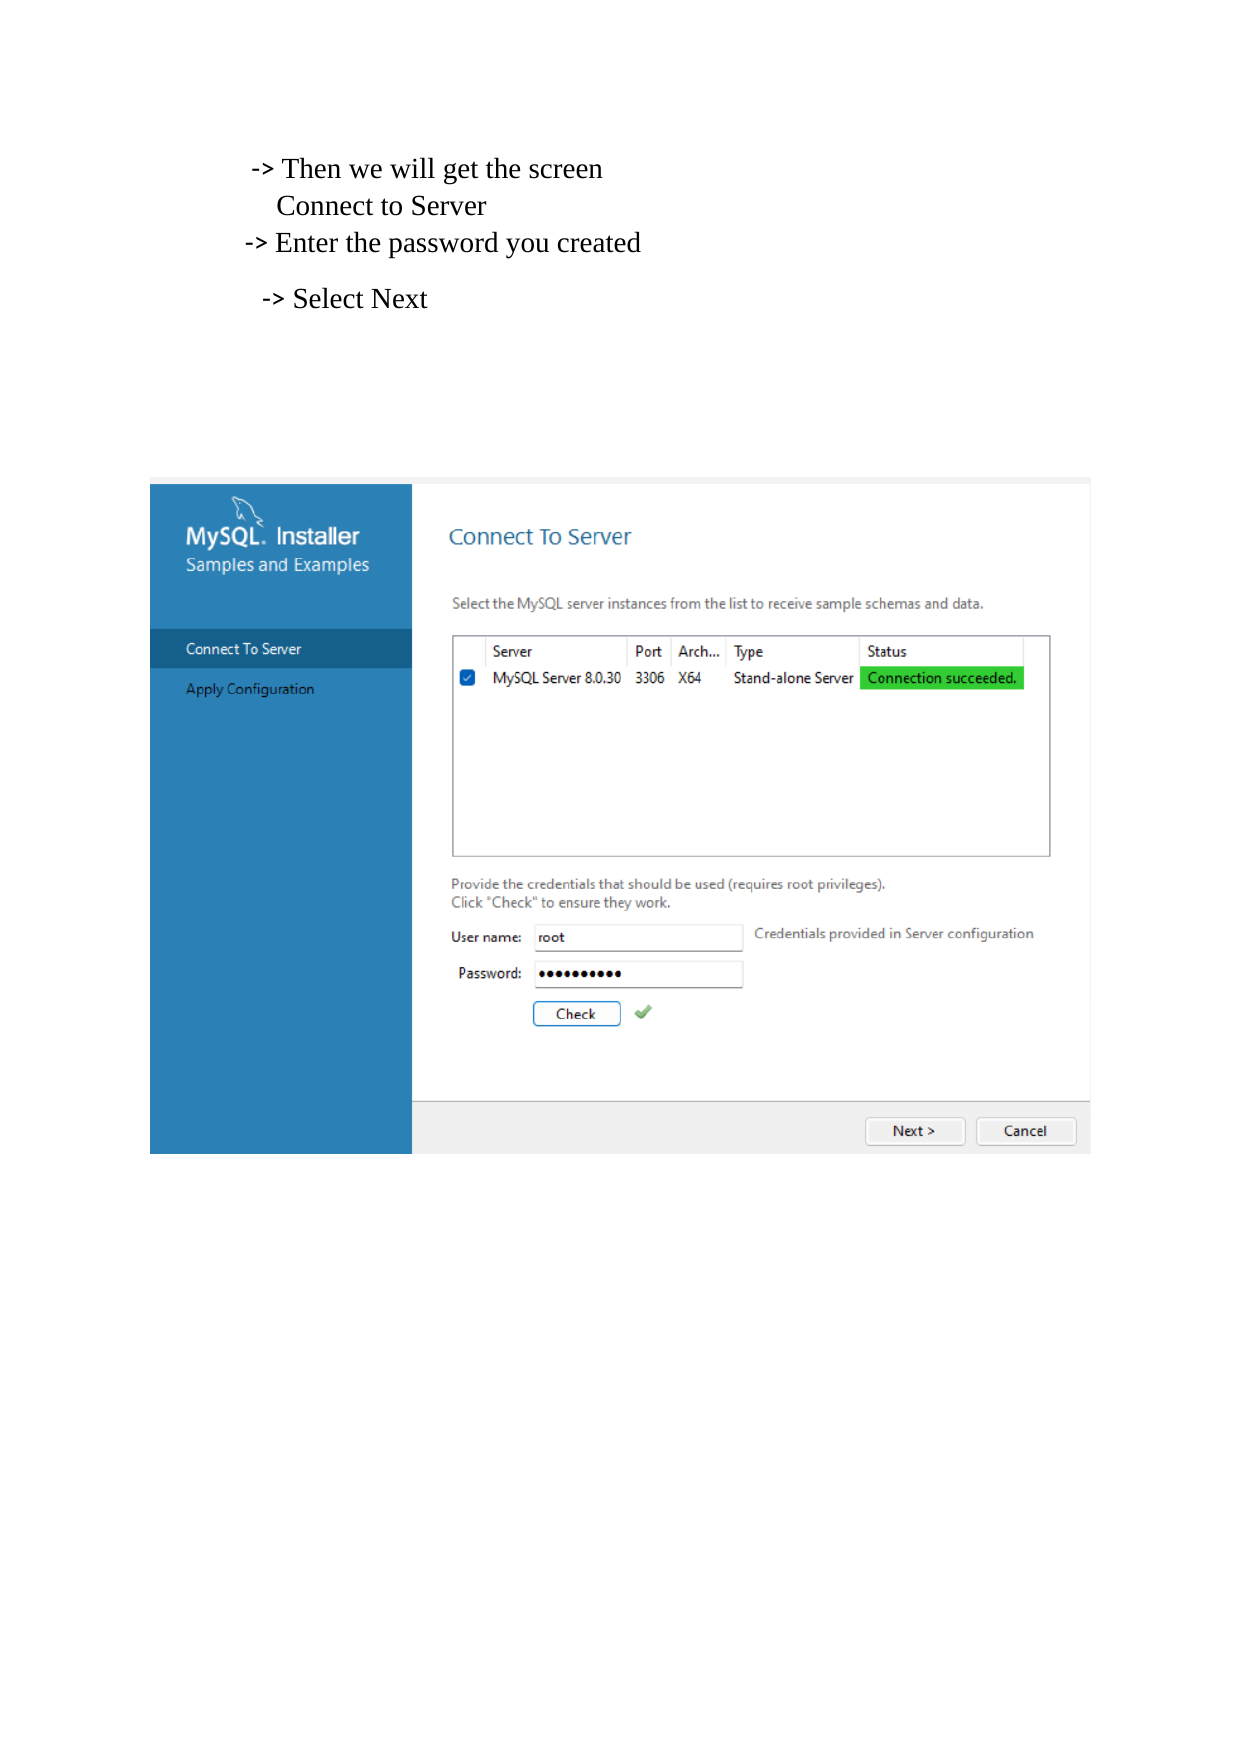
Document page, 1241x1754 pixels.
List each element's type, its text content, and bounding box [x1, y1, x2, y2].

list Connect to Server [225, 188, 1090, 222]
text -> Select Next [150, 280, 1090, 315]
list -> Enter the password you created [225, 224, 1090, 260]
list -> Then we will get the screen [225, 150, 1090, 186]
picture [150, 477, 1091, 1154]
